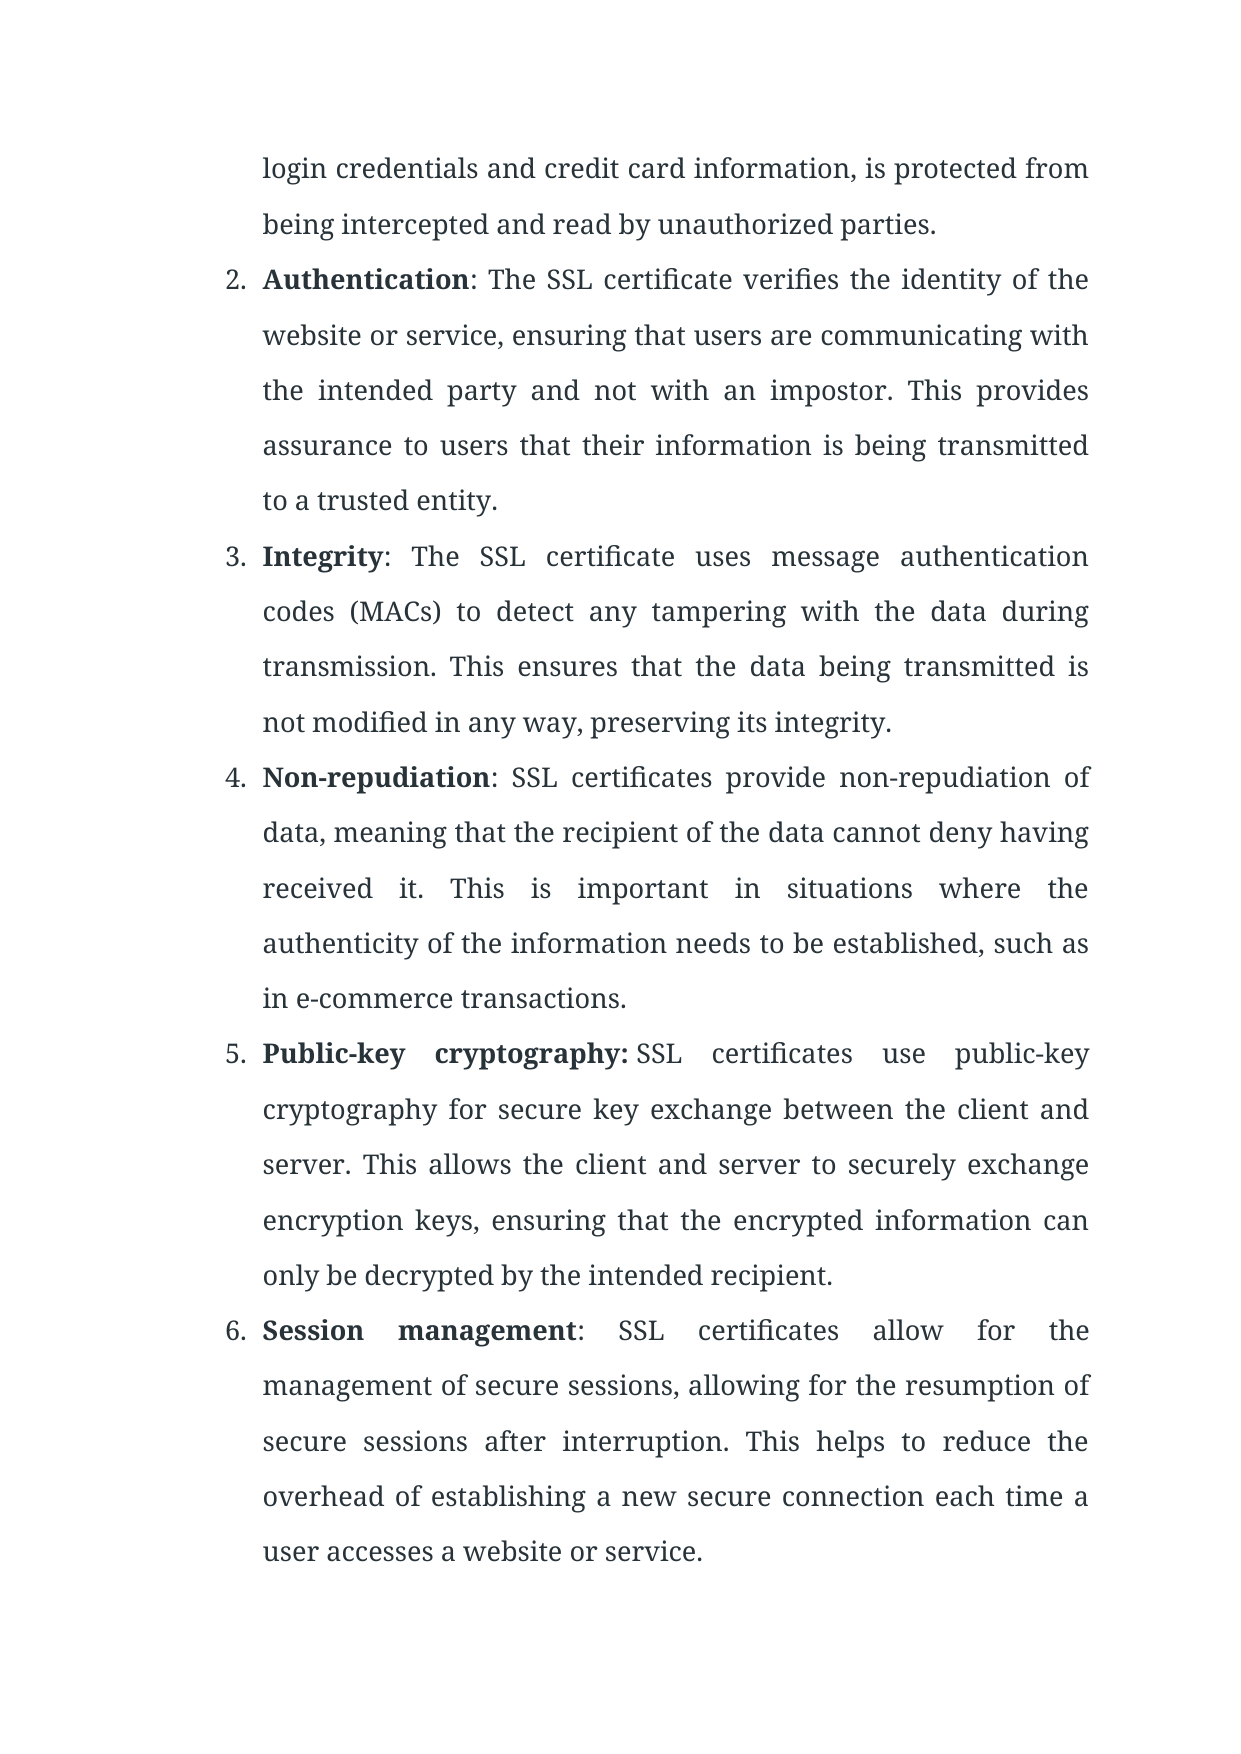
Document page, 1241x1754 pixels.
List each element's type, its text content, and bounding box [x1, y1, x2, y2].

list Non-repudiation: SSL certificates provide non-repudiation of data, meaning that the recipient of the data cannot deny having received it. This is important in situations where the authenticity of the information needs to be established, such as in e-commerce transactions. [225, 758, 1090, 1017]
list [225, 150, 1090, 242]
list Integrity: The SSL certificate uses message authentication codes (MACs) to detect any tampering with the data during transmission. This ensures that the data being transmitted is not modified in any way, preserving its integrity. [225, 537, 1090, 740]
list Authentication: The SSL certificate verifies the identity of the website or service, ensuring that users are communicating with the intended party and not with an impostor. This provides assurance to users that their information is being transmitted to a trusted entity. [225, 261, 1090, 519]
list Session management: SSL certificates allow for the management of secure sessions, allowing for the resumption of secure sessions after interruption. This helps to reduce the overhead of establishing a new secure connection each time a user accesses a website or service. [225, 1312, 1090, 1570]
list Public-key cryptography: SSL certificates use public-key cryptography for secure key exchange between the client and server. This allows the client and server to securely exchange encryption keys, ensuring that the encrypted information can only be decrypted by the intended recipient. [225, 1035, 1090, 1293]
